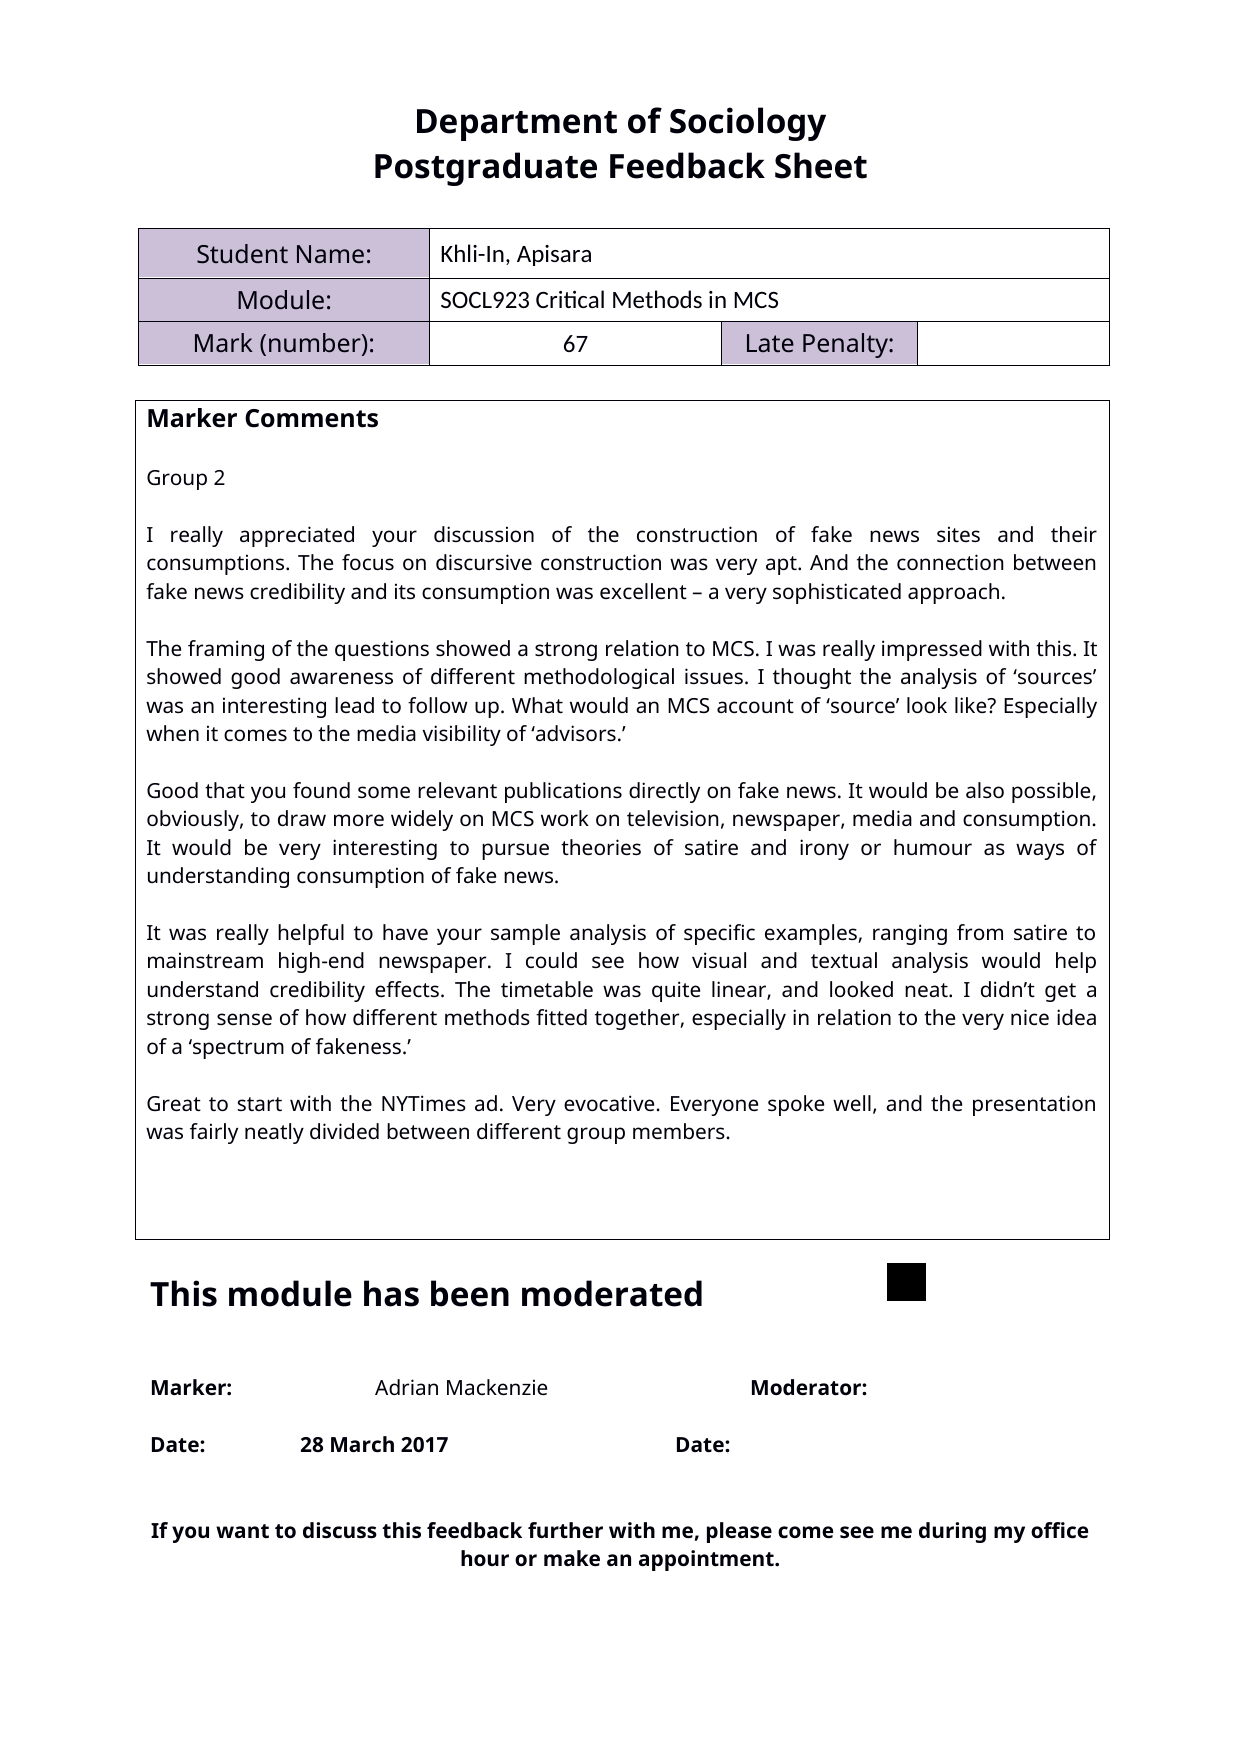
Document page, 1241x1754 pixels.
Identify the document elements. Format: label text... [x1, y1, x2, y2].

table_header Student Name: [139, 229, 429, 277]
table_cell Late Penalty: [722, 322, 917, 364]
text Date: 28 March 2017 Date: [150, 1430, 1090, 1459]
text Marker: Adrian Mackenzie Moderator: [150, 1373, 1090, 1402]
table_cell [918, 322, 1109, 364]
text Postgraduate Feedback Sheet [150, 143, 1090, 189]
text If you want to discuss this feedback further with me, please come see me during my office hour or make an appointment. [150, 1516, 1090, 1573]
table_header Khli-In, Apisara [430, 229, 1109, 277]
table_cell Mark (number): [139, 322, 429, 364]
table_cell 67 [430, 322, 721, 364]
text This module has been moderated [150, 1271, 1090, 1317]
table_cell SOCL923 Critical Methods in MCS [430, 279, 1109, 321]
table_cell Module: [139, 279, 429, 321]
text Department of Sociology [150, 98, 1090, 143]
